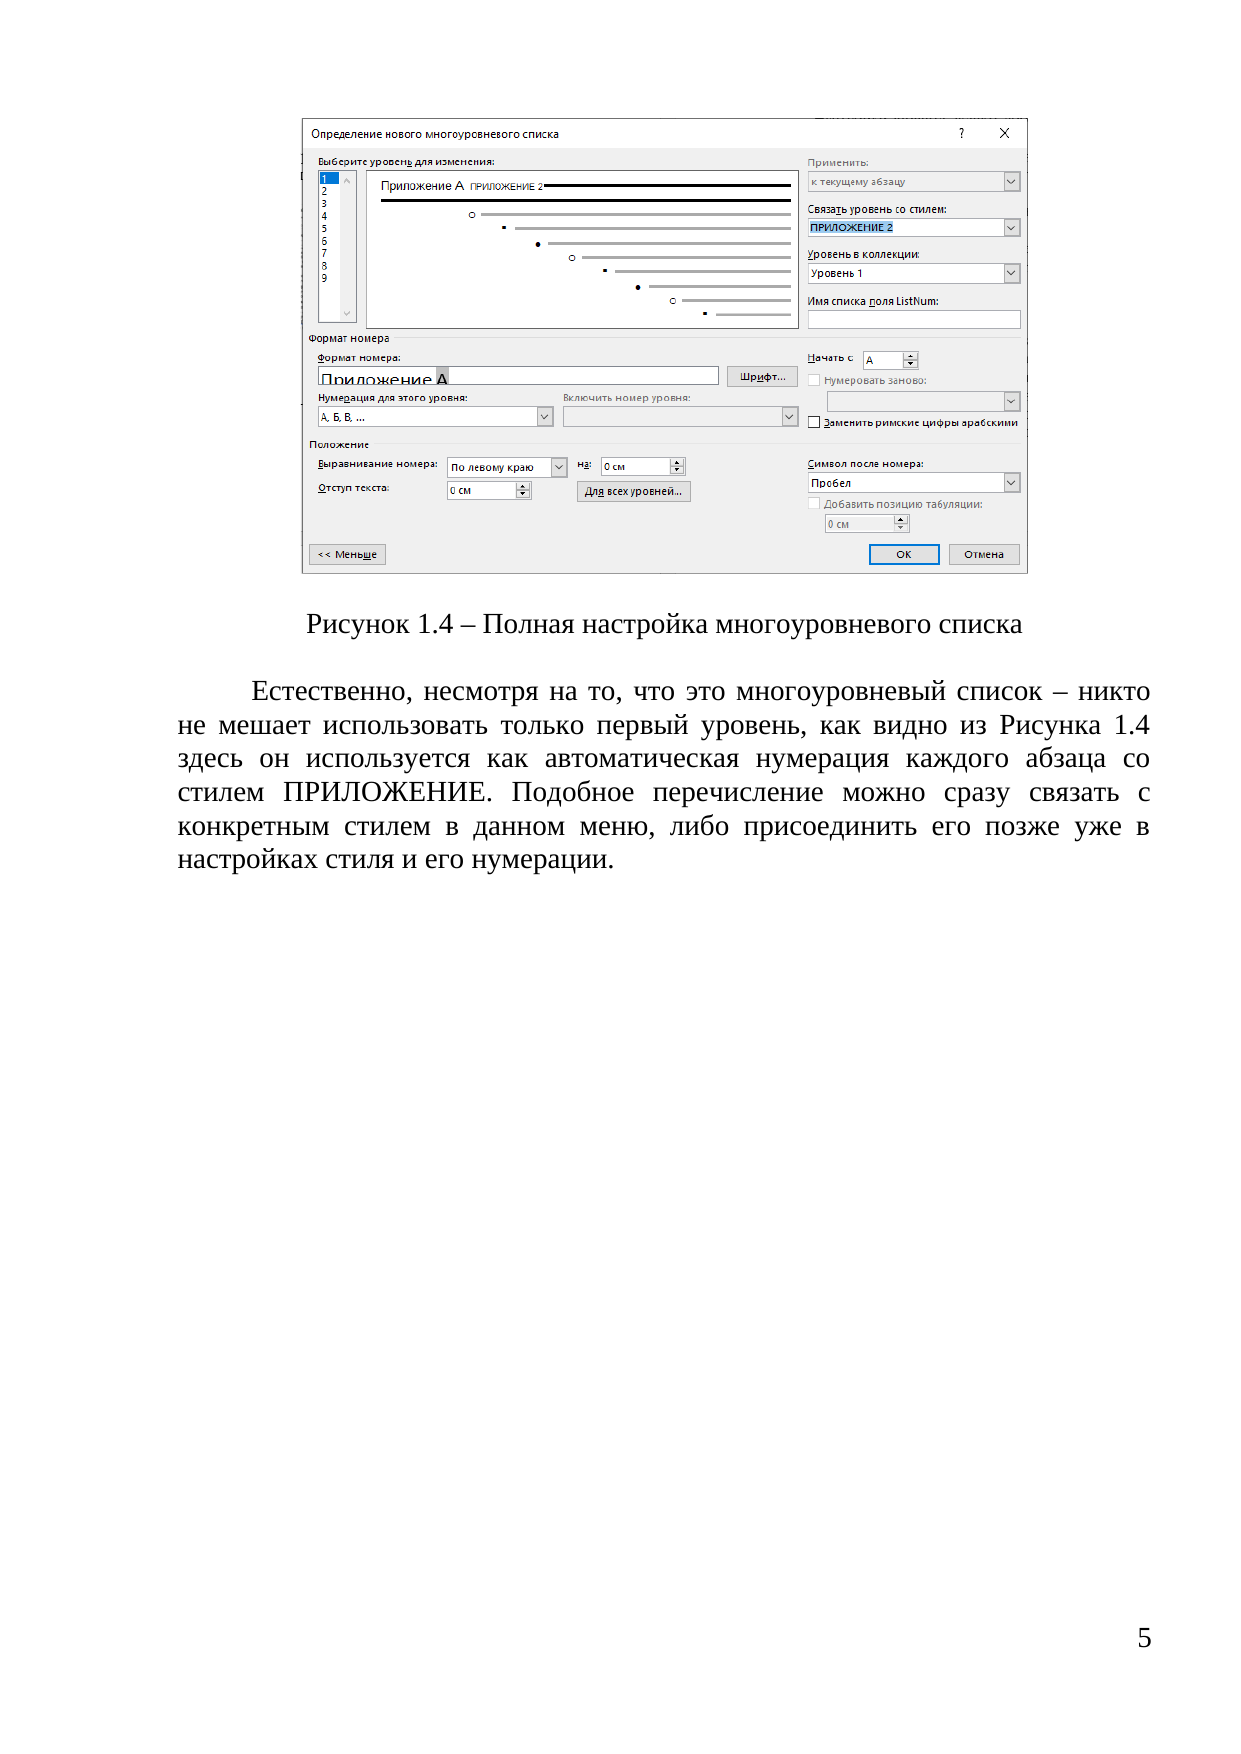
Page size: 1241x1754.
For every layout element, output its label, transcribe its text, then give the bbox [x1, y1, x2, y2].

picture [300, 118, 1028, 574]
text Рисунок 1.4 – Полная настройка многоуровневого списка [177, 607, 1152, 640]
text Естественно, несмотря на то, что это многоуровневый список – никто не мешает использовать только первый уровень, как видно из Рисунка 1.4 здесь он используется как автоматическая нумерация каждого абзаца со стилем ПРИЛОЖЕНИЕ. Подобное перечисление можно сразу связать с конкретным стилем в данном меню, либо присоединить его позже уже в настройках стиля и его нумерации. [177, 673, 1152, 875]
